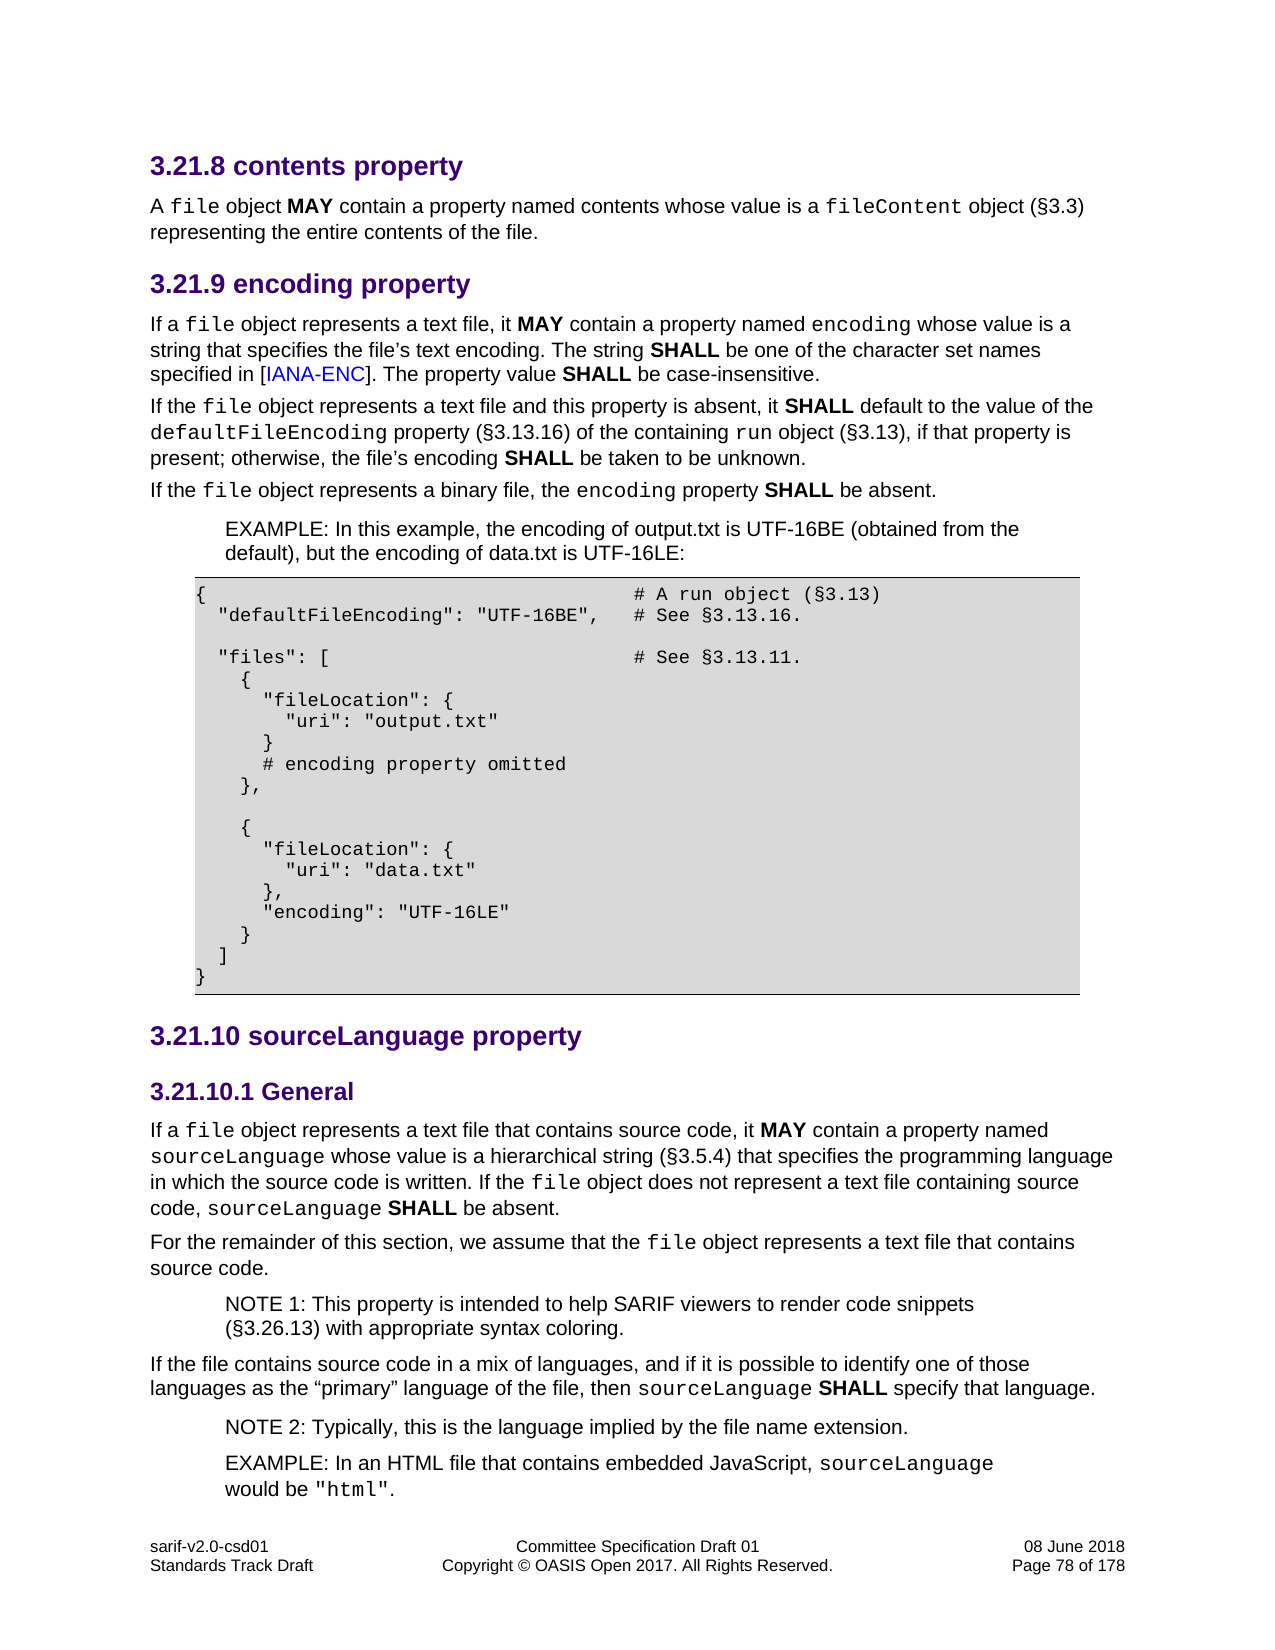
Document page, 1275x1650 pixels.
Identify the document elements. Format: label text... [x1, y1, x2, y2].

text }, [195, 874, 1080, 896]
text NOTE 2: Typically, this is the language implied by the file name extension. [225, 1414, 1050, 1438]
text { # A run object (§3.13) [195, 578, 1080, 598]
text "encoding": "UTF-16LE" [195, 896, 1080, 917]
text "fileLocation": { [195, 683, 1080, 704]
text } [195, 959, 1080, 994]
subtitle General [150, 1077, 1125, 1105]
text } [195, 917, 1080, 938]
text "files": [ # See §3.13.11. [195, 641, 1080, 662]
text EXAMPLE: In an HTML file that contains embedded JavaScript, sourceLanguage would be "html". [225, 1451, 1050, 1503]
text { [195, 662, 1080, 683]
text A file object MAY contain a property named contents whose value is a fileContent object (§3.3) representing the entire contents of the file. [150, 194, 1125, 243]
text ] [195, 938, 1080, 959]
text For the remainder of this section, we assume that the file object represents a text file that contains source code. [150, 1229, 1125, 1279]
text "uri": "data.txt" [195, 853, 1080, 874]
text { [195, 811, 1080, 832]
text "defaultFileEncoding": "UTF-16BE", # See §3.13.16. [195, 598, 1080, 619]
text } [195, 726, 1080, 747]
text NOTE 1: This property is intended to help SARIF viewers to render code snippets (§3.25.13) with appropriate syntax coloring. [225, 1292, 1050, 1340]
text If the file object represents a binary file, the encoding property SHALL be absent. [150, 478, 1125, 504]
subtitle encoding property [150, 268, 1125, 300]
text # encoding property omitted [195, 747, 1080, 768]
text If the file object represents a text file and this property is absent, it SHALL default to the value of the defaultFileEncoding property (§3.13.16) of the containing run object (§3.13), if that property is present; otherwise, the file’s encoding SHALL be taken to be unknown. [150, 394, 1125, 470]
text If a file object represents a text file, it MAY contain a property named encoding whose value is a string that specifies the file’s text encoding. The string SHALL be one of the character set names specified in [IANA-ENC]. The property value SHALL be case-insensitive. [150, 312, 1125, 386]
text "uri": "output.txt" [195, 704, 1080, 726]
text "fileLocation": { [195, 832, 1080, 853]
text EXAMPLE: In this example, the encoding of output.txt is UTF-16BE (obtained from the default), but the encoding of data.txt is UTF-16LE: [225, 517, 1050, 564]
subtitle sourceLanguage property [150, 1020, 1125, 1052]
text }, [195, 768, 1080, 789]
subtitle contents property [150, 150, 1125, 181]
